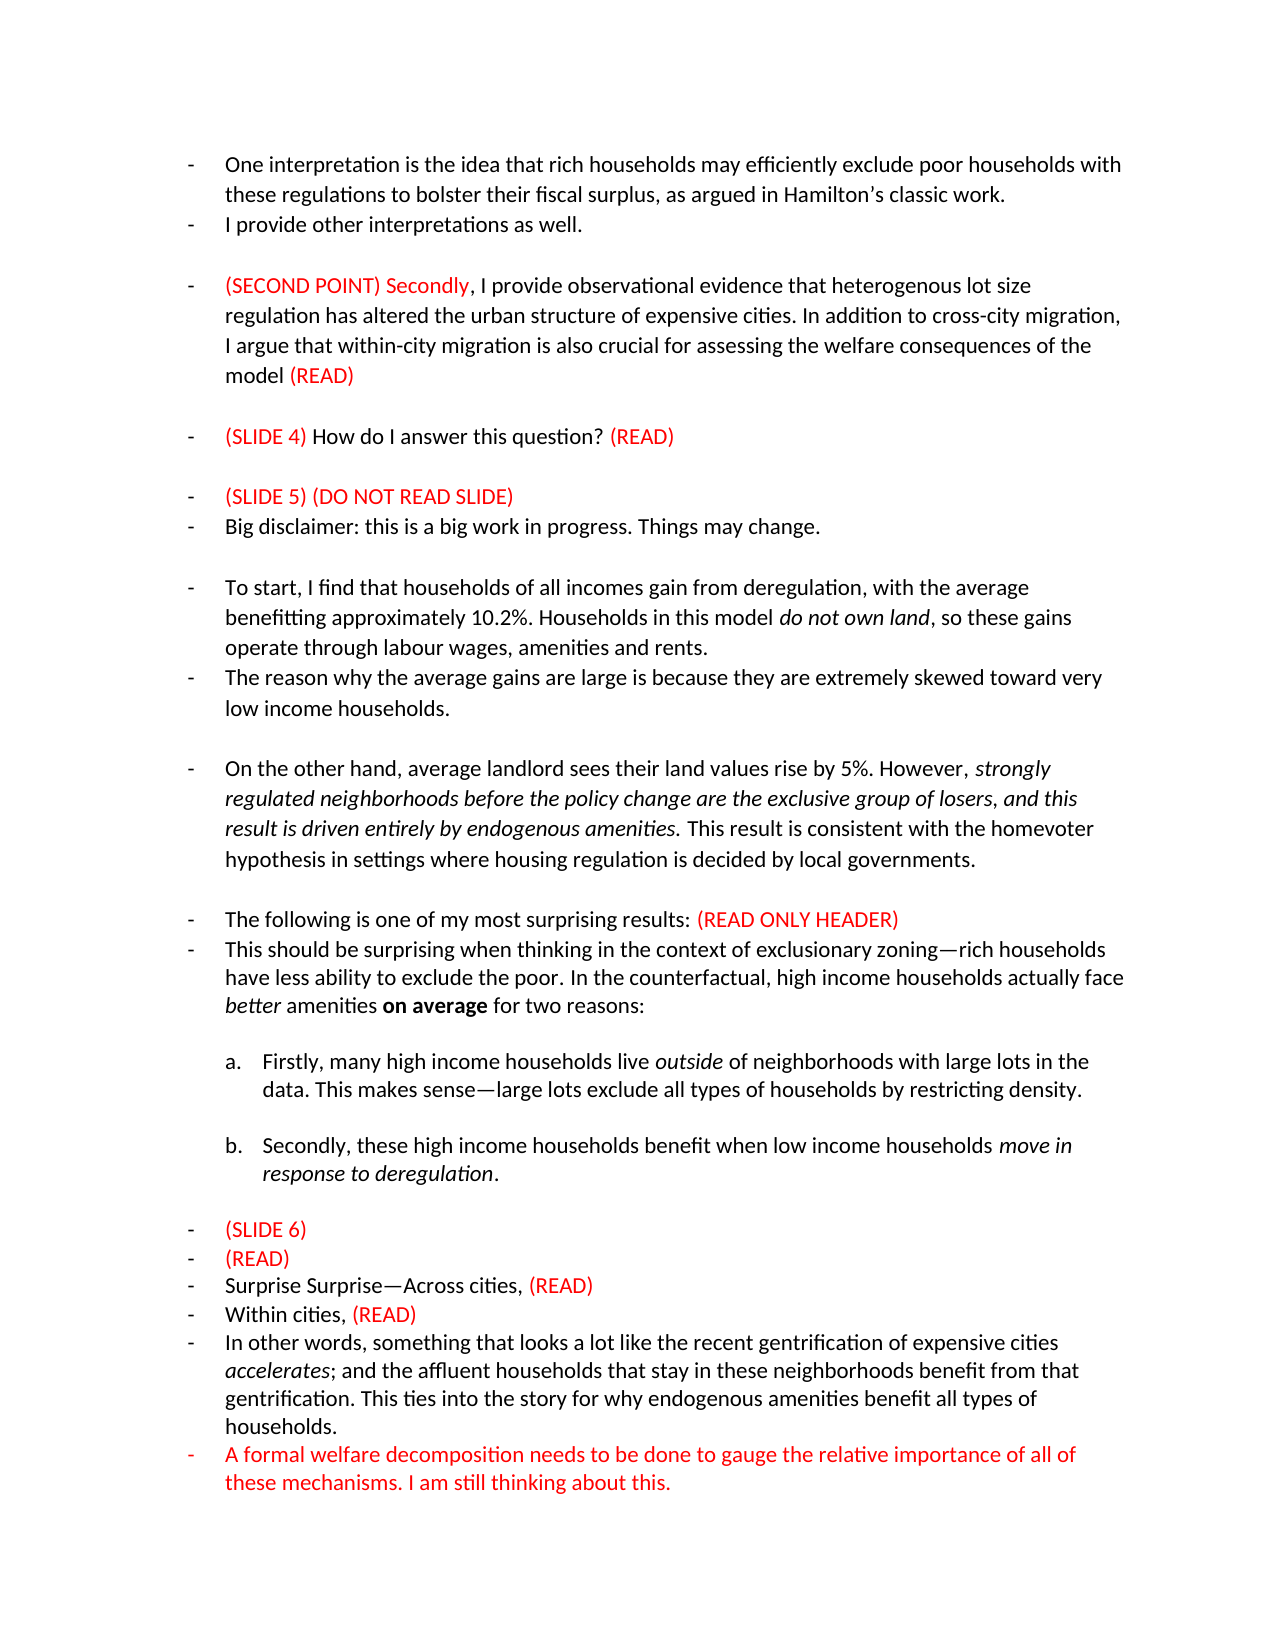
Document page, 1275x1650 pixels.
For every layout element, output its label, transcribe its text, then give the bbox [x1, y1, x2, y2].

list Surprise Surprise—Across cities, (READ) [187, 1272, 1125, 1300]
list To start, I find that households of all incomes gain from deregulation, with the average benefitting approximately 10.2%. Households in this model do not own land, so these gains operate through labour wages, amenities and rents. [187, 573, 1125, 661]
list (SECOND POINT) Secondly, I provide observational evidence that heterogenous lot size regulation has altered the urban structure of expensive cities. In addition to cross-city migration, I argue that within-city migration is also crucial for assessing the welfare consequences of the model (READ) [187, 271, 1125, 389]
list (SLIDE 5) (DO NOT READ SLIDE) [187, 482, 1125, 510]
list (SLIDE 6) [187, 1216, 1125, 1244]
list A formal welfare decomposition needs to be done to gauge the relative importance of all of these mechanisms. I am still thinking about this. [187, 1440, 1125, 1496]
list On the other hand, average landlord sees their land values rise by 5%. However, strongly regulated neighborhoods before the policy change are the exclusive group of losers, and this result is driven entirely by endogenous amenities. This result is consistent with the homevoter hypothesis in settings where housing regulation is decided by local governments. [187, 754, 1125, 873]
list Big disclaimer: this is a big work in progress. Things may change. [187, 512, 1125, 541]
list In other words, something that looks a lot like the recent gentrification of expensive cities accelerates; and the affluent households that stay in these neighborhoods benefit from that gentrification. This ties into the story for why endogenous amenities benefit all types of households. [187, 1328, 1125, 1440]
list This should be surprising when thinking in the context of exclusionary zoning—rich households have less ability to exclude the poor. In the counterfactual, high income households actually face better amenities on average for two reasons: [187, 935, 1125, 1019]
list One interpretation is the idea that rich households may efficiently exclude poor households with these regulations to bolster their fiscal surplus, as argued in Hamilton’s classic work. [187, 150, 1125, 208]
list I provide other interpretations as well. [187, 210, 1125, 238]
list The following is one of my most surprising results: (READ ONLY HEADER) [187, 905, 1125, 933]
list Secondly, these high income households benefit when low income households move in response to deregulation. [225, 1132, 1125, 1188]
list (SLIDE 4) How do I answer this question? (READ) [187, 422, 1125, 450]
list The reason why the average gains are large is because they are extremely skewed toward very low income households. [187, 663, 1125, 722]
list Firstly, many high income households live outside of neighborhoods with large lots in the data. This makes sense—large lots exclude all types of households by restricting density. [225, 1047, 1125, 1103]
list (READ) [187, 1244, 1125, 1272]
list Within cities, (READ) [187, 1300, 1125, 1328]
